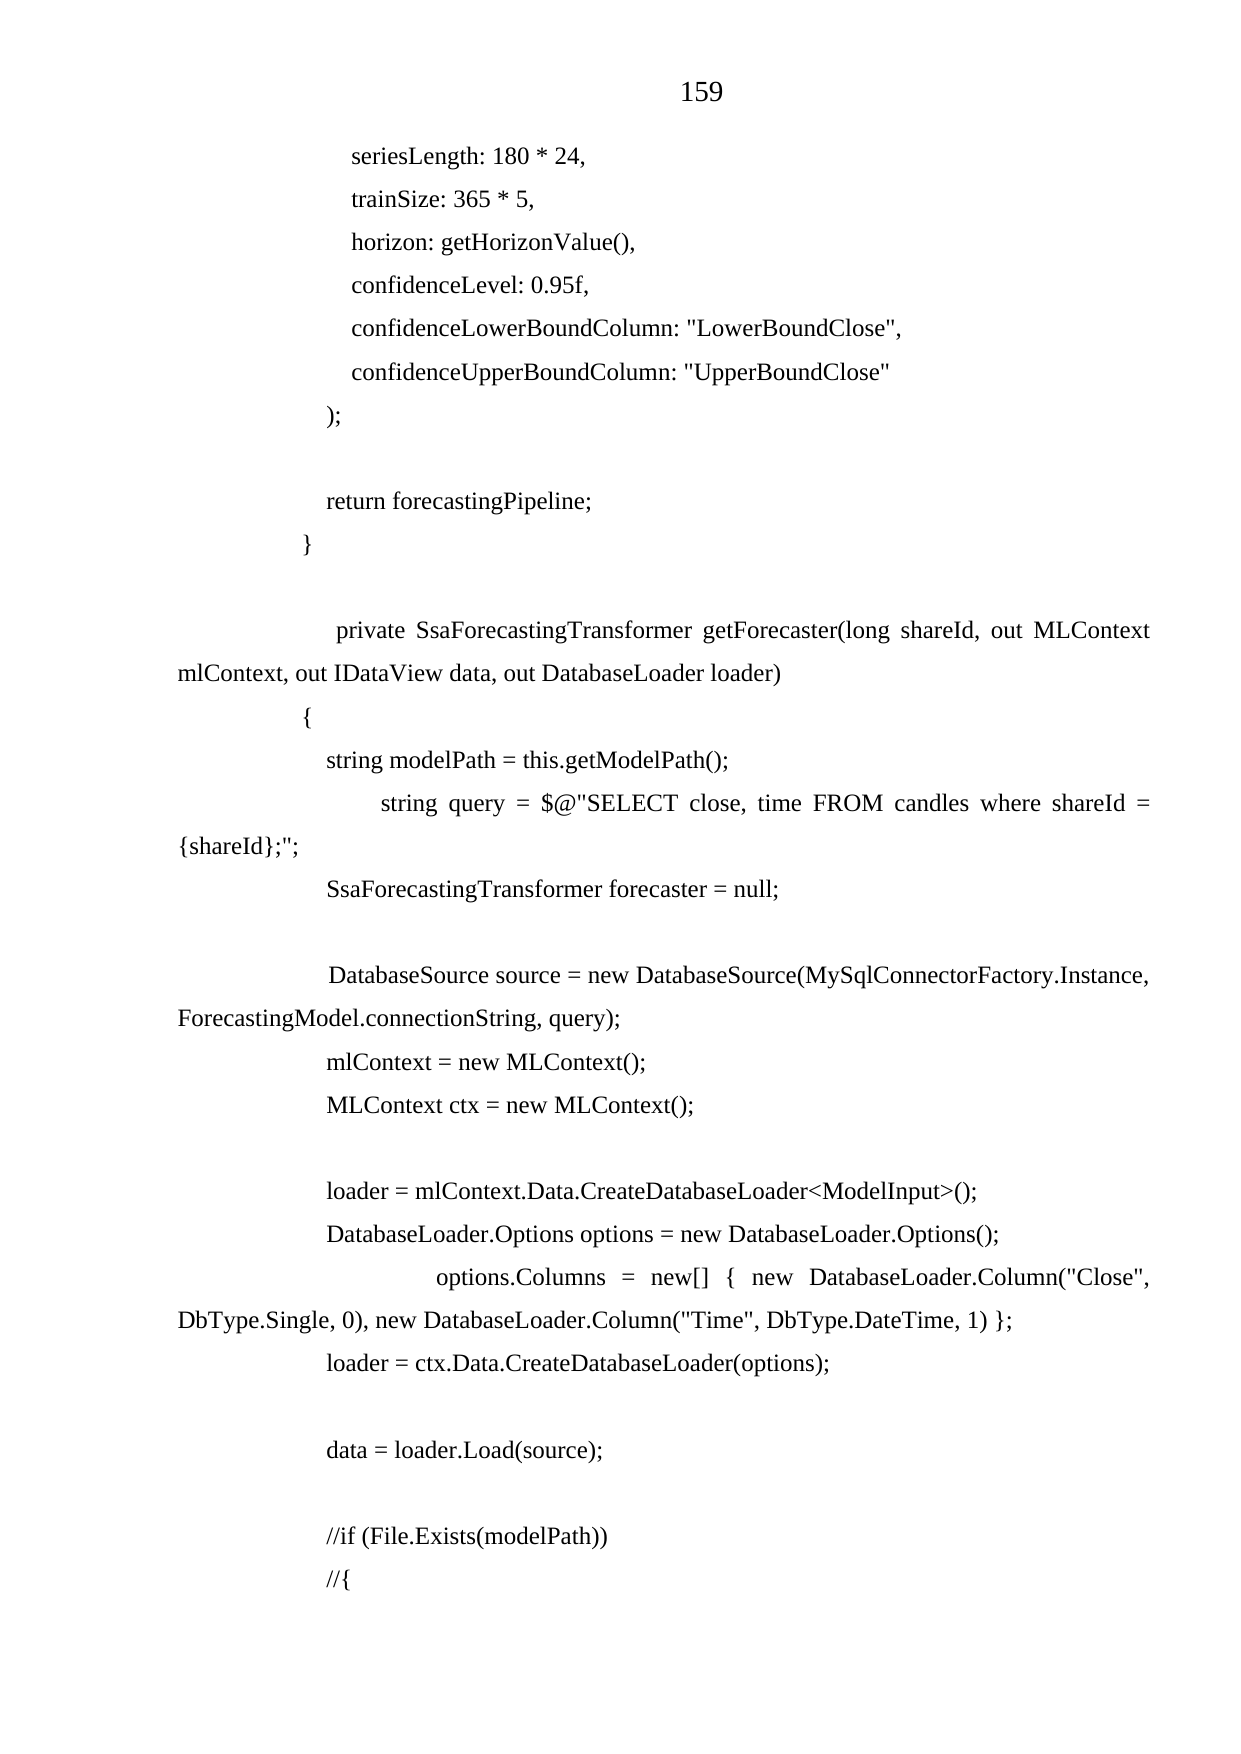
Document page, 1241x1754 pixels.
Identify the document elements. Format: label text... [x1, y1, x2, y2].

text SsaForecastingTransformer forecaster = null; [177, 874, 1152, 903]
text MLContext ctx = new MLContext(); [177, 1090, 1152, 1118]
text loader = ctx.Data.CreateDatabaseLoader(options); [177, 1348, 1152, 1377]
text seriesLength: 180 * 24, [177, 141, 1152, 170]
text { [177, 702, 1152, 730]
text data = loader.Load(source); [177, 1435, 1152, 1463]
text private SsaForecastingTransformer getForecaster(long shareId, out MLContext mlContext, out IDataView data, out DatabaseLoader loader) [177, 615, 1152, 687]
text confidenceLevel: 0.95f, [177, 270, 1152, 299]
text mlContext = new MLContext(); [177, 1047, 1152, 1075]
text confidenceLowerBoundColumn: "LowerBoundClose", [177, 313, 1152, 342]
text return forecastingPipeline; [177, 486, 1152, 515]
text string modelPath = this.getModelPath(); [177, 745, 1152, 773]
text //{ [177, 1564, 1152, 1593]
text ); [177, 400, 1152, 428]
text confidenceUpperBoundColumn: "UpperBoundClose" [177, 357, 1152, 385]
text DatabaseSource source = new DatabaseSource(MySqlConnectorFactory.Instance, ForecastingModel.connectionString, query); [177, 960, 1152, 1032]
text DatabaseLoader.Options options = new DatabaseLoader.Options(); [177, 1219, 1152, 1248]
text } [177, 529, 1152, 558]
text string query = $@"SELECT close, time FROM candles where shareId = {shareId};"; [177, 788, 1152, 860]
text horizon: getHorizonValue(), [177, 227, 1152, 256]
text //if (File.Exists(modelPath)) [177, 1521, 1152, 1550]
text trainSize: 365 * 5, [177, 184, 1152, 213]
text options.Columns = new[] { new DatabaseLoader.Column("Close", DbType.Single, 0), new DatabaseLoader.Column("Time", DbType.DateTime, 1) }; [177, 1262, 1152, 1334]
text loader = mlContext.Data.CreateDatabaseLoader<ModelInput>(); [177, 1176, 1152, 1205]
